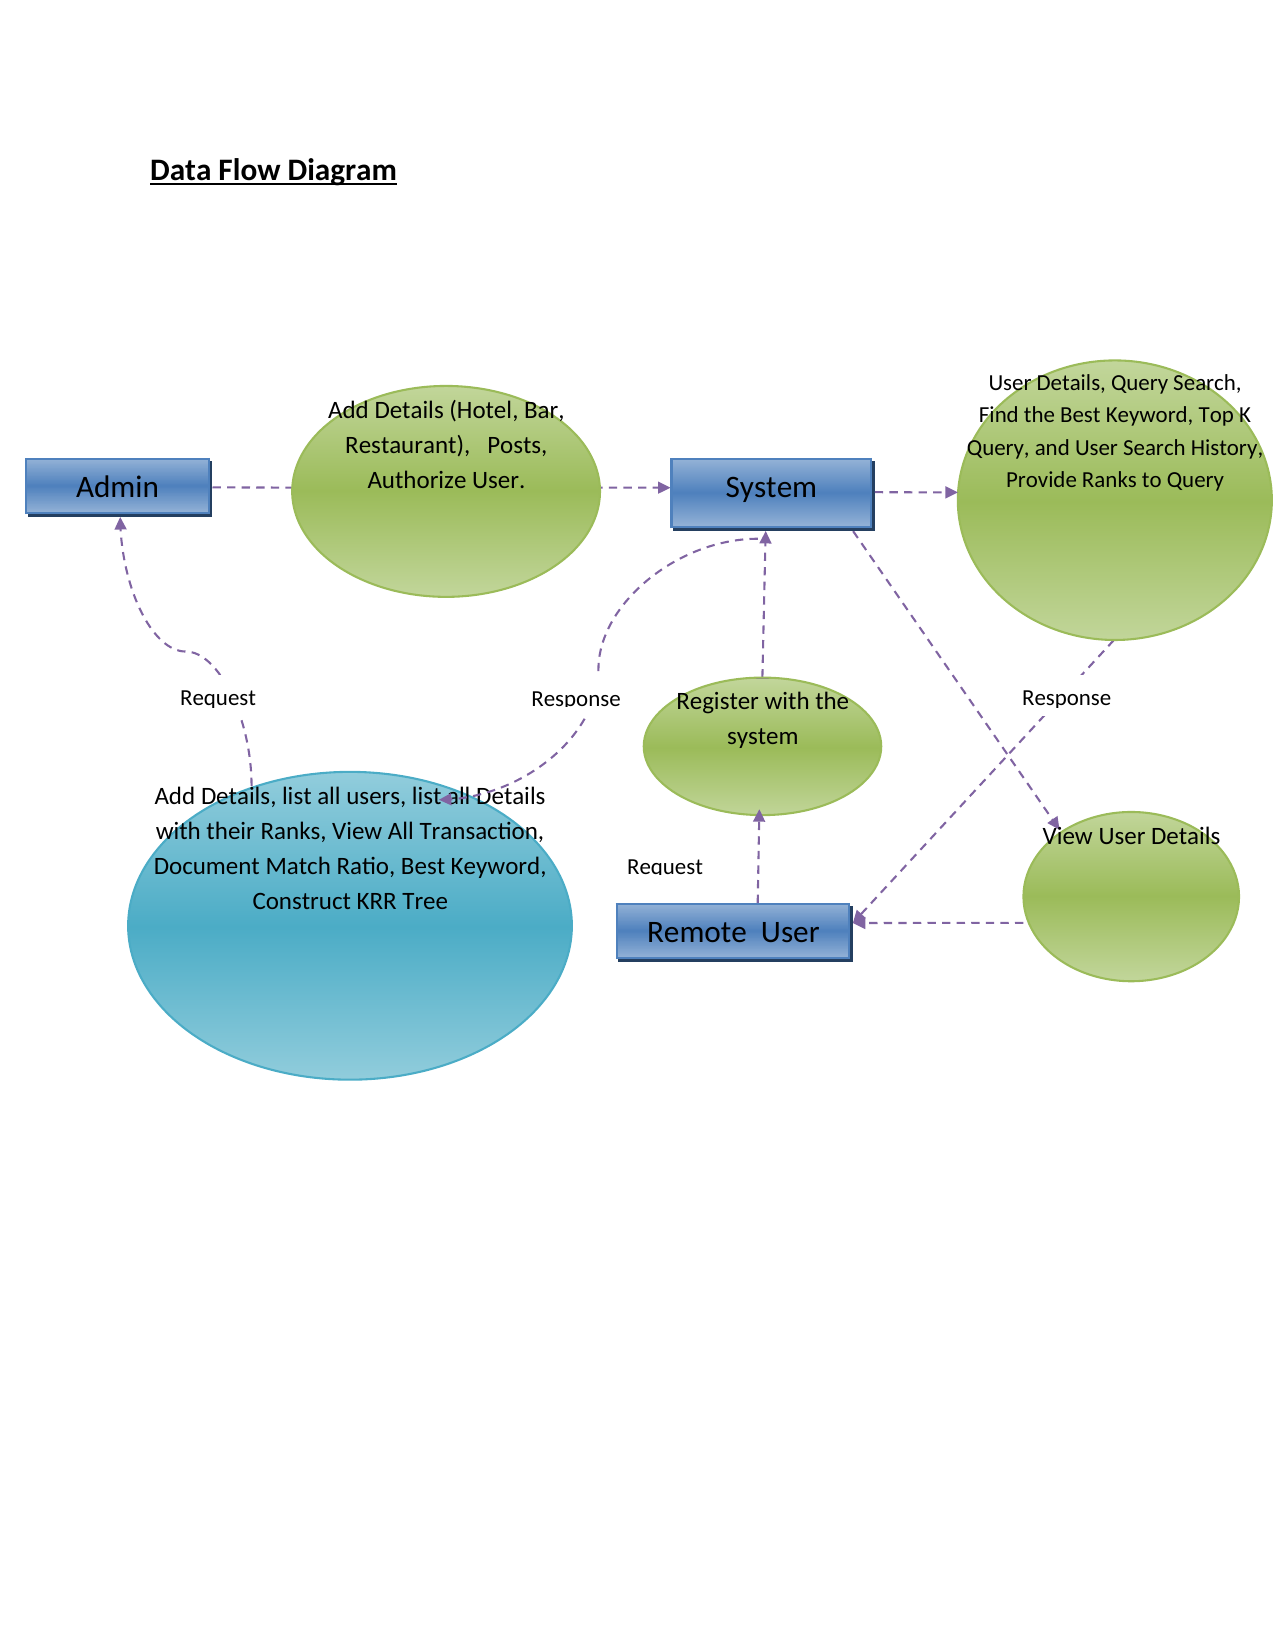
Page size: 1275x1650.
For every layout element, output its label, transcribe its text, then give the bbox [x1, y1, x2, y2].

text Data Flow Diagram [150, 150, 1125, 188]
